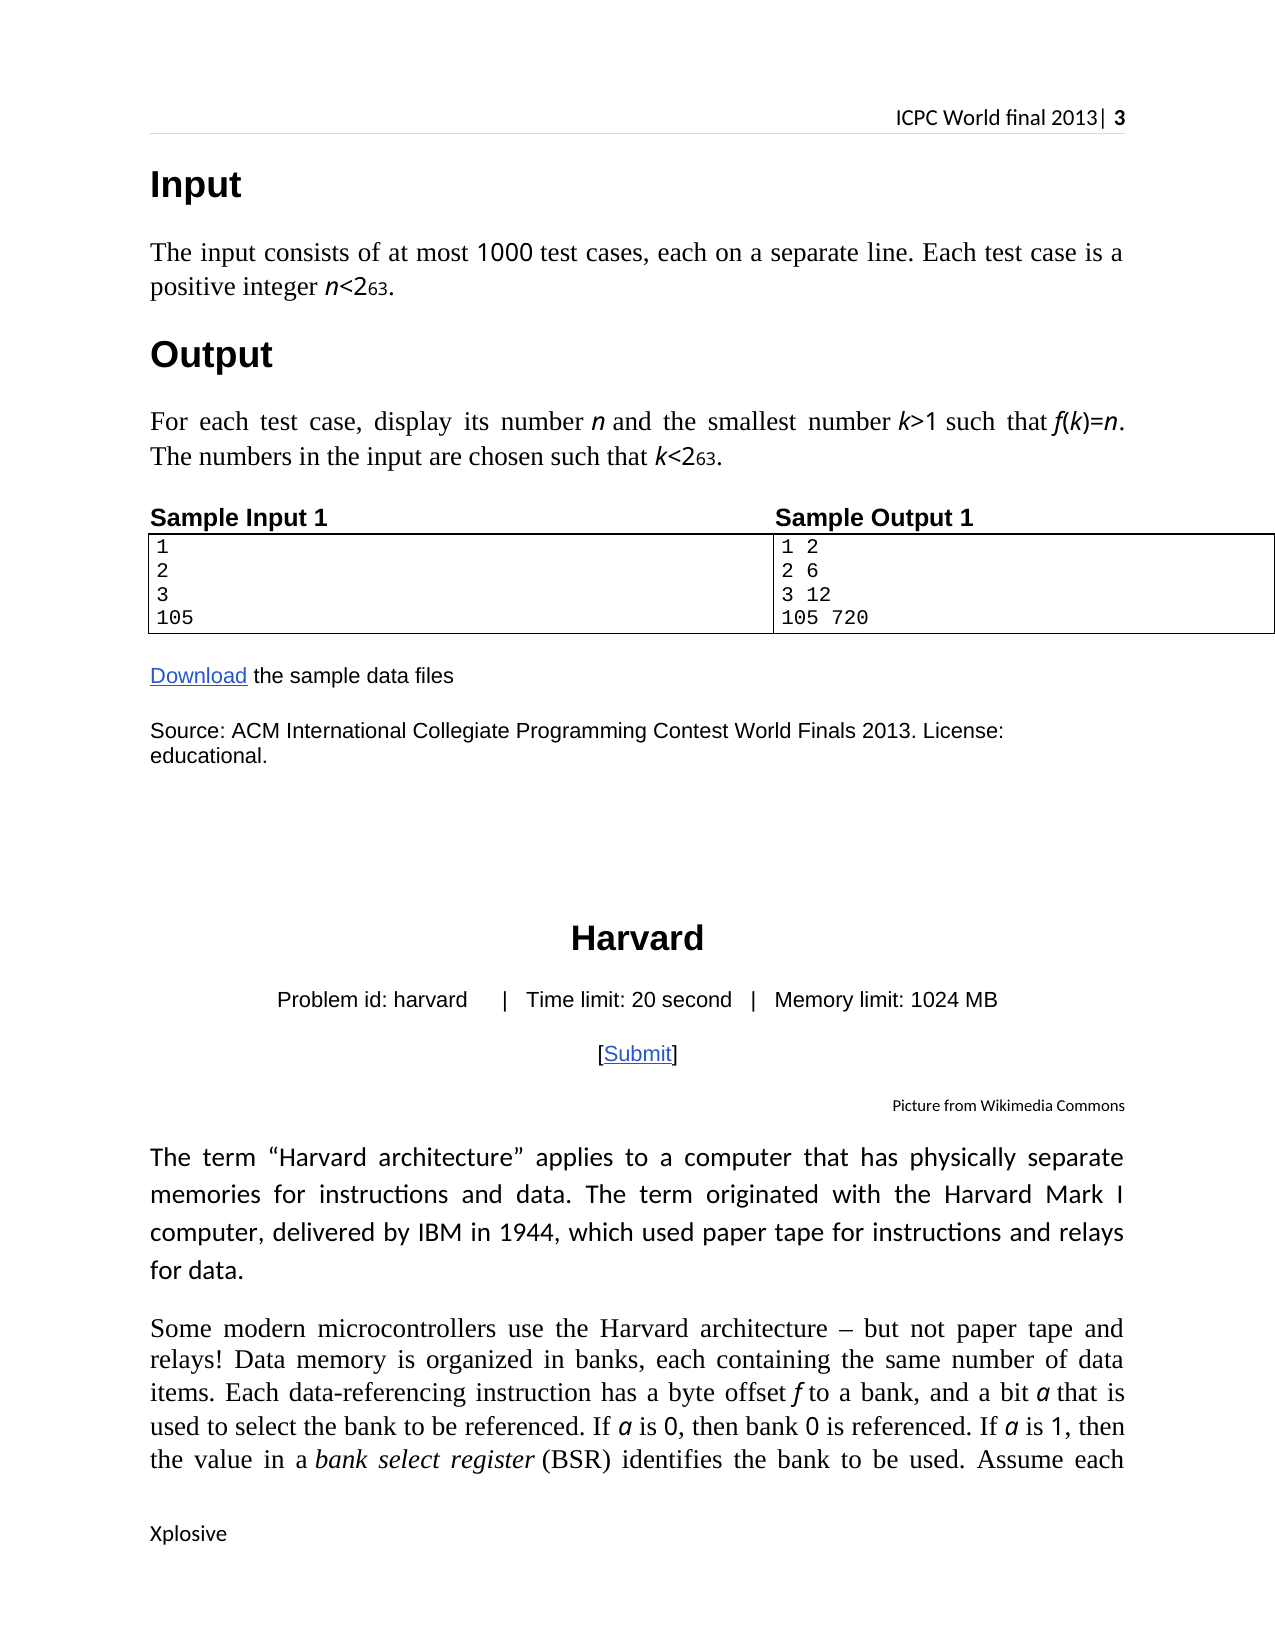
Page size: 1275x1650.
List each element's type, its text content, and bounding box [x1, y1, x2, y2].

table_cell 1 2 2 6 3 12 105 720 [774, 535, 1274, 632]
text Download the sample data files [150, 663, 1125, 688]
text Input [150, 162, 1125, 205]
text Output [150, 332, 1125, 375]
text The input consists of at most 1000 test cases, each on a separate line. Each test case is a positive integer n<263. [150, 234, 1125, 303]
table_header Sample Input 1 [149, 501, 773, 533]
text Picture from Wikimedia Commons [150, 1096, 1125, 1116]
subtitle Harvard [150, 917, 1125, 958]
text Source: ACM International Collegiate Programming Contest World Finals 2013. License: educational. [150, 718, 1125, 768]
table_cell 1 2 3 105 [149, 535, 773, 632]
text For each test case, display its number n and the smallest number k>1 such that f(k)=n. The numbers in the input are chosen such that k<263. [150, 404, 1125, 472]
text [150, 1312, 1125, 1474]
text [Submit] [150, 1041, 1125, 1066]
text The term “Harvard architecture” applies to a computer that has physically separate memories for instructions and data. The term originated with the Harvard Mark I computer, delivered by IBM in 1944, which used paper tape for instructions and relays for data. [150, 1140, 1125, 1287]
table_header Sample Output 1 [774, 501, 1275, 533]
text Problem id: harvard | Time limit: 20 second | Memory limit: 1024 MB [150, 987, 1125, 1012]
